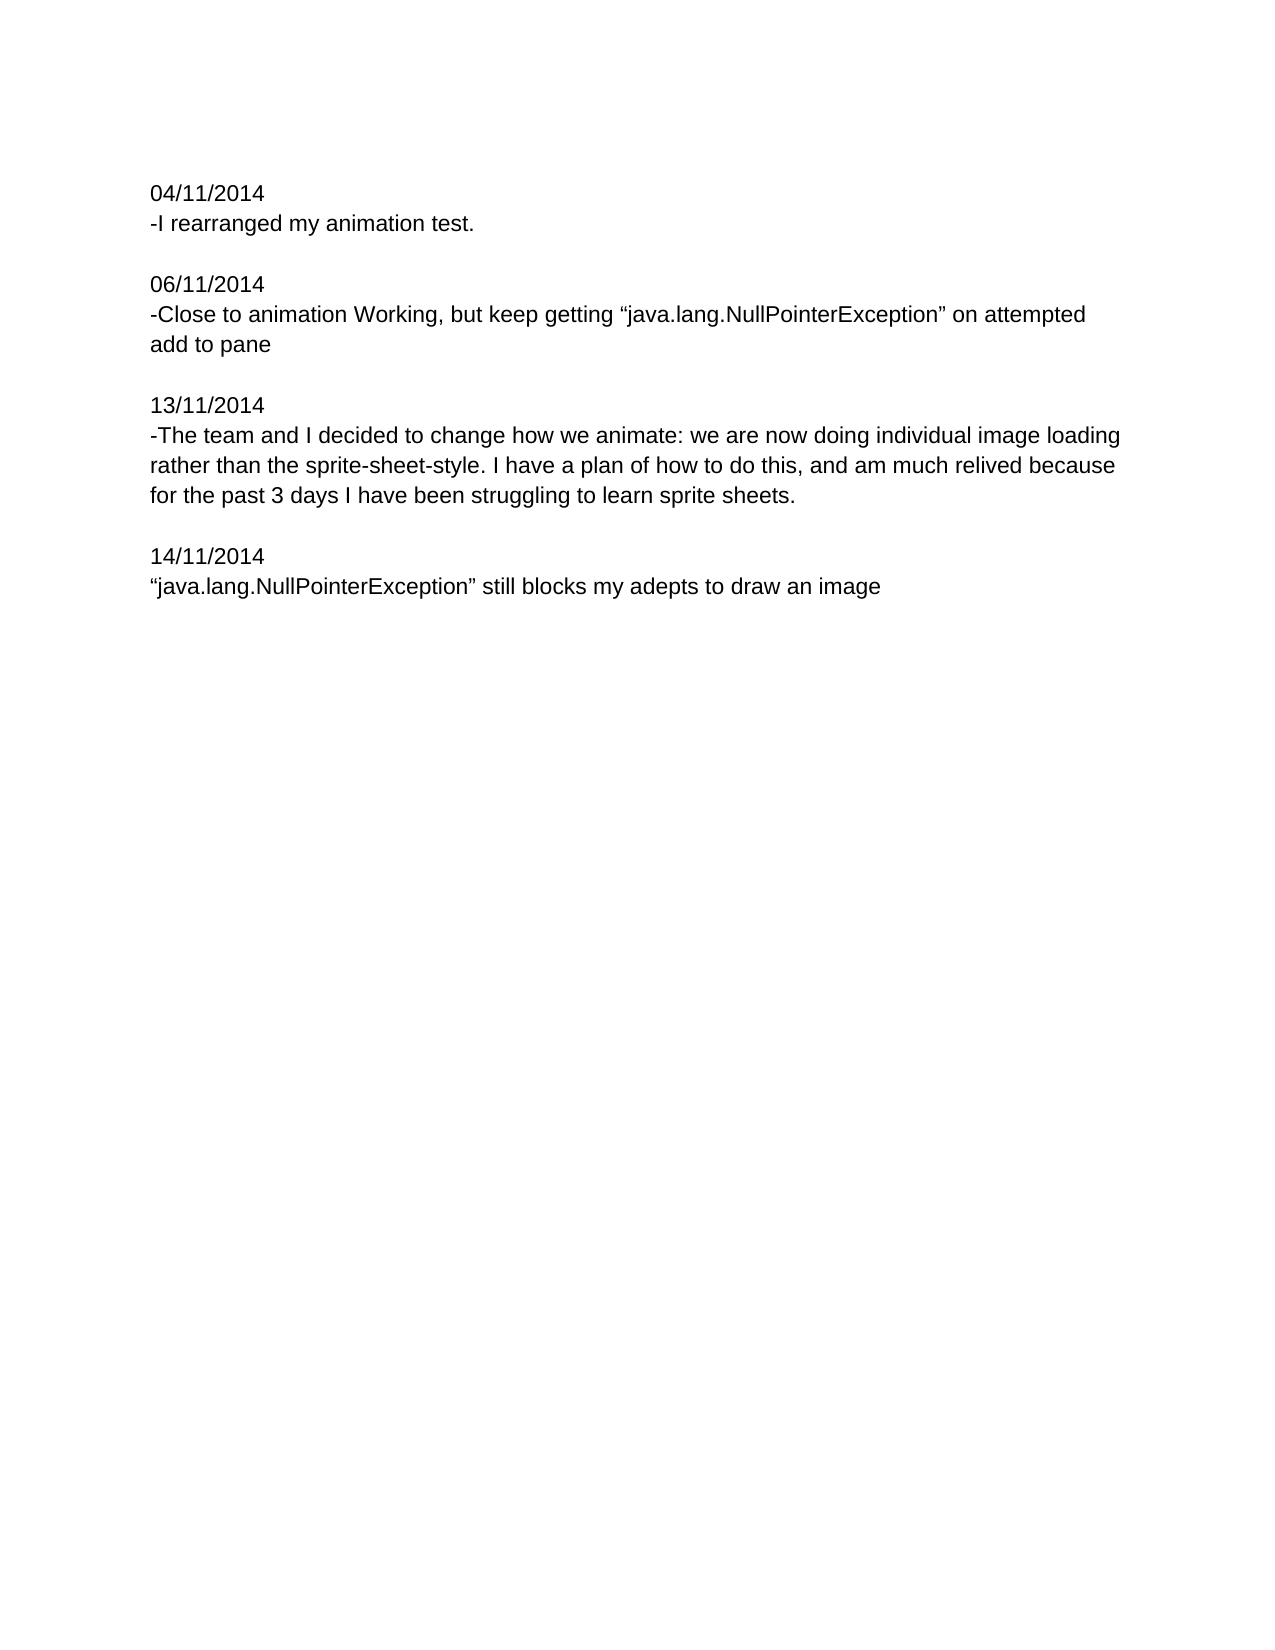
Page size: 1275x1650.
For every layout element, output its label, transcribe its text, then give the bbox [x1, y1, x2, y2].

text 06/11/2014 [150, 271, 1125, 297]
text -Close to animation Working, but keep getting “java.lang.NullPointerException” on attempted add to pane [150, 301, 1125, 358]
text “java.lang.NullPointerException” still blocks my adepts to draw an image [150, 573, 1125, 599]
text -The team and I decided to change how we animate: we are now doing individual image loading rather than the sprite-sheet-style. I have a plan of how to do this, and am much relived because for the past 3 days I have been struggling to learn sprite sheets. [150, 422, 1125, 509]
text 14/11/2014 [150, 543, 1125, 569]
text 04/11/2014 [150, 180, 1125, 207]
text -I rearranged my animation test. [150, 210, 1125, 237]
text 13/11/2014 [150, 392, 1125, 418]
